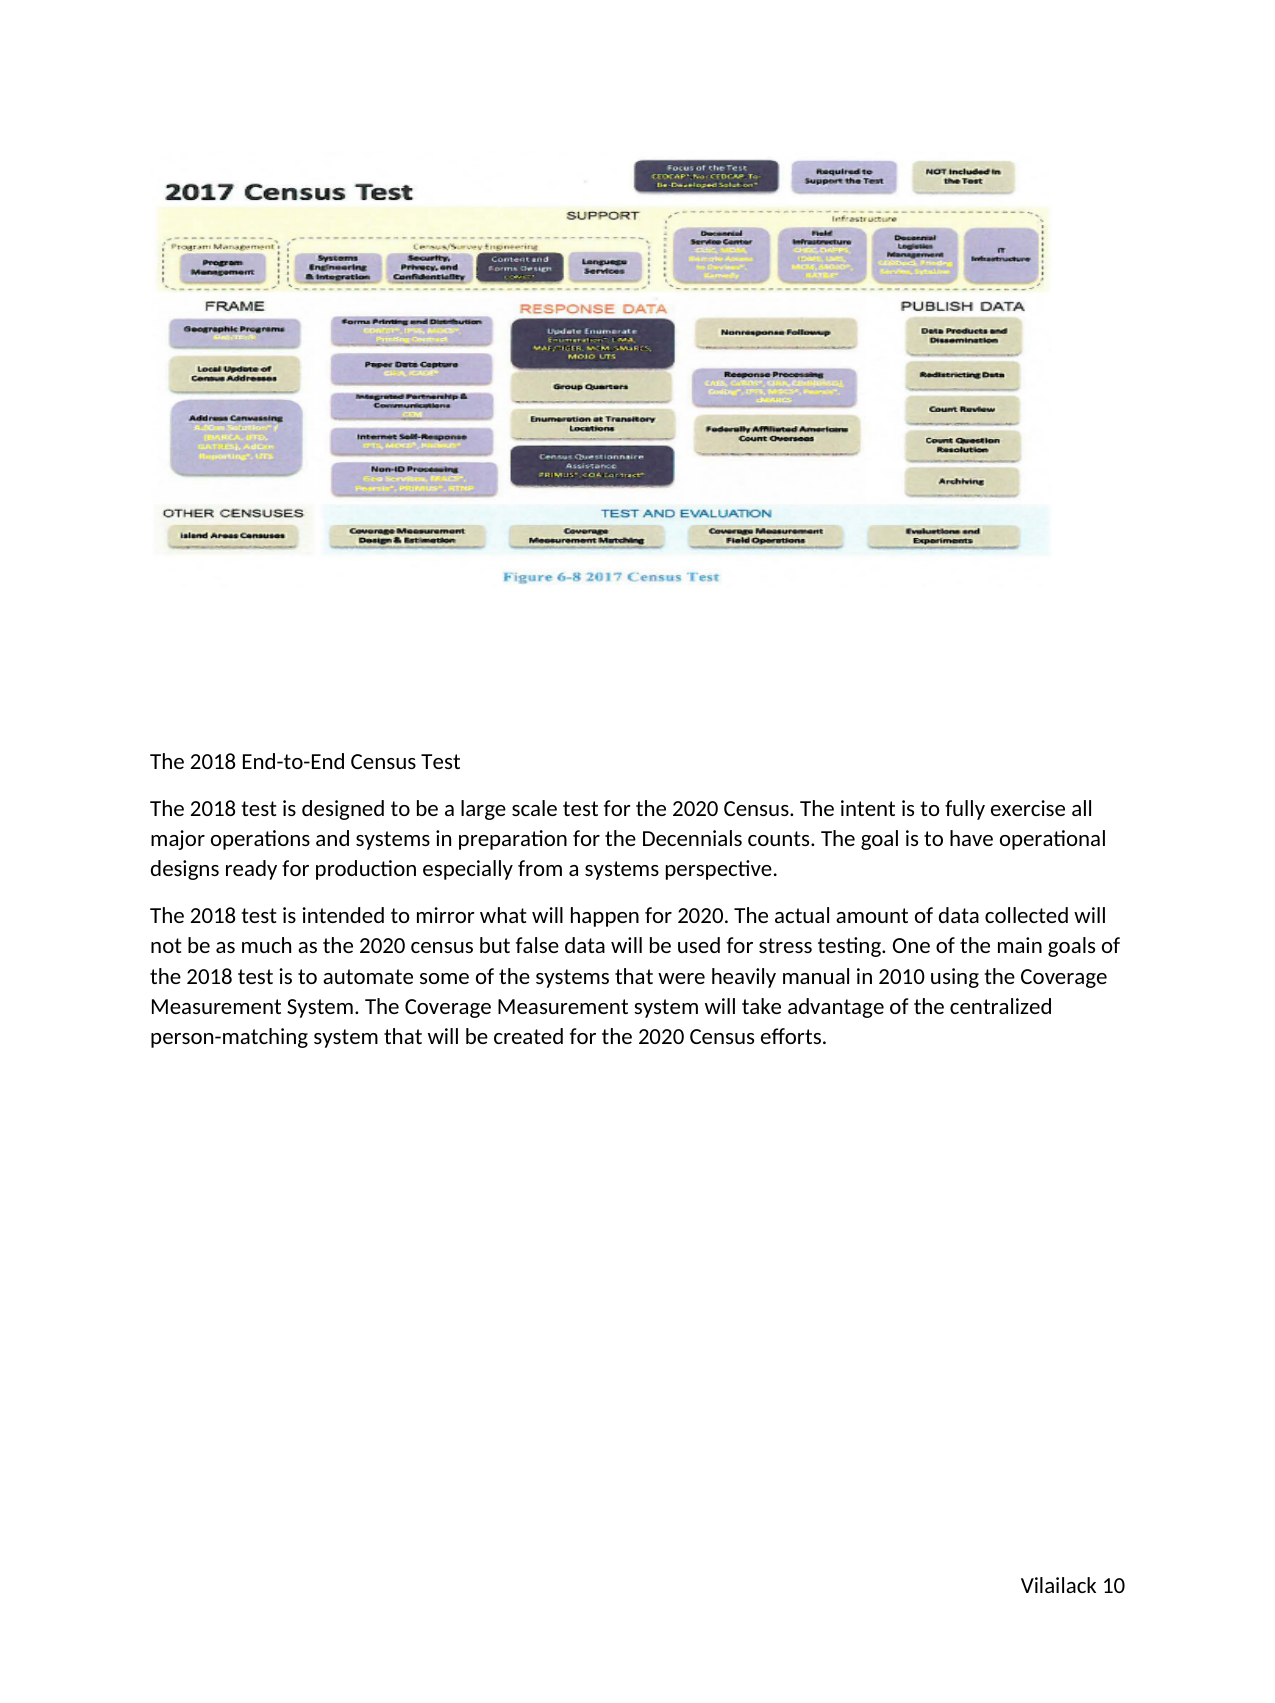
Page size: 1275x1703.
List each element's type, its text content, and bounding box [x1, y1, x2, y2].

picture [150, 150, 1053, 588]
text The 2018 test is intended to mirror what will happen for 2020. The actual amount of data collected will not be as much as the 2020 census but false data will be used for stress testing. One of the main goals of the 2018 test is to automate some of the systems that were heavily manual in 2010 using the Coverage Measurement System. The Coverage Measurement system will take advantage of the centralized person-matching system that will be created for the 2020 Census efforts. [150, 901, 1125, 1050]
text The 2018 test is designed to be a large scale test for the 2020 Census. The intent is to fully exercise all major operations and systems in preparation for the Decennials counts. The goal is to have operational designs ready for production especially from a systems perspective. [150, 794, 1125, 882]
text The 2018 End-to-End Census Test [150, 747, 1125, 775]
